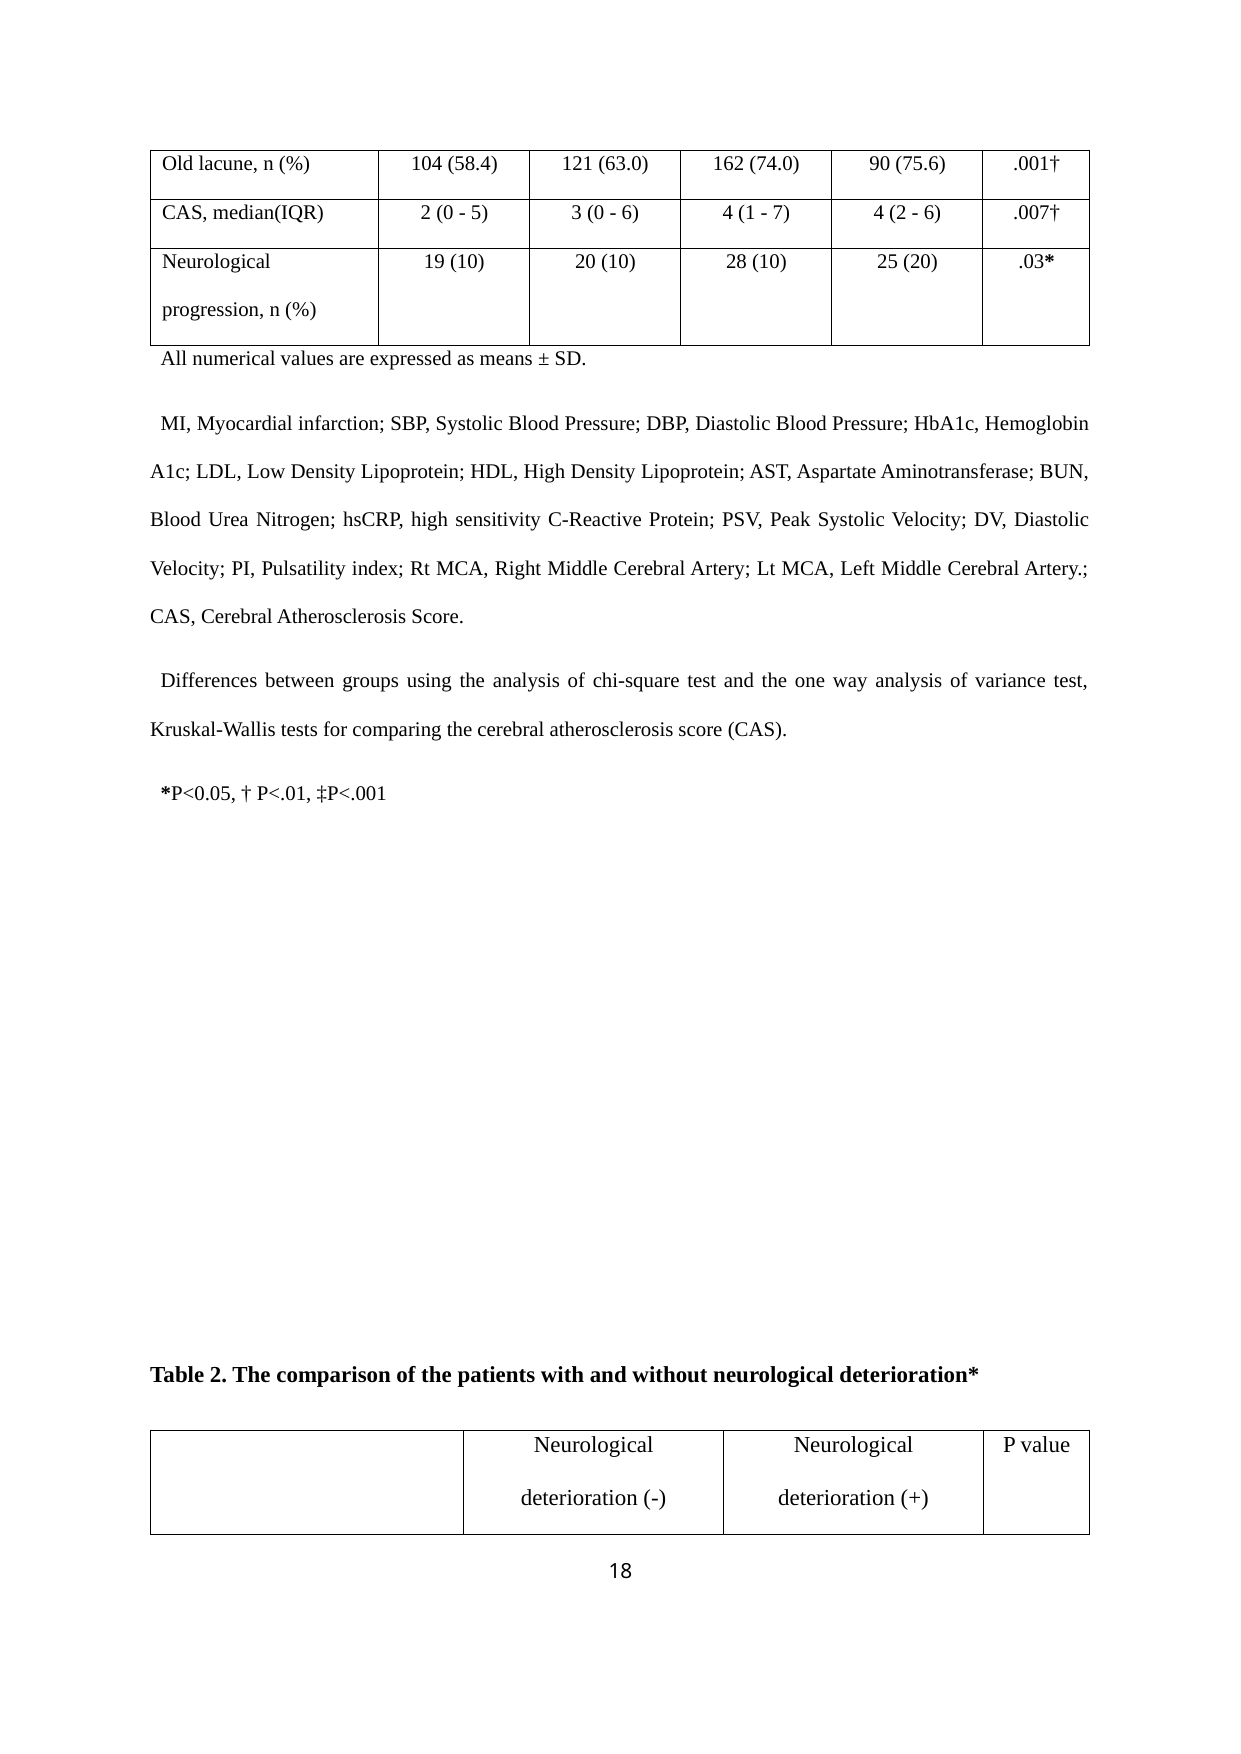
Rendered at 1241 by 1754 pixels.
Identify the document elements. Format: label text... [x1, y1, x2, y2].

text Table 2. The comparison of the patients with and without neurological deterioration* [150, 1361, 1090, 1387]
table_cell 2 (0 - 5) [379, 200, 529, 248]
text *P<0.05, † P<.01, ‡P<.001 [150, 781, 1090, 805]
table_cell 28 (10) [681, 249, 831, 345]
table_cell 104 (58.4) [379, 151, 529, 199]
text MI, Myocardial infarction; SBP, Systolic Blood Pressure; DBP, Diastolic Blood Pressure; HbA1c, Hemoglobin A1c; LDL, Low Density Lipoprotein; HDL, High Density Lipoprotein; AST, Aspartate Aminotransferase; BUN, Blood Urea Nitrogen; hsCRP, high sensitivity C-Reactive Protein; PSV, Peak Systolic Velocity; DV, Diastolic Velocity; PI, Pulsatility index; Rt MCA, Right Middle Cerebral Artery; Lt MCA, Left Middle Cerebral Artery.; CAS, Cerebral Atherosclerosis Score. [150, 411, 1090, 628]
table_cell 20 (10) [530, 249, 680, 345]
table_header [151, 1431, 463, 1534]
table_cell 4 (1 - 7) [681, 200, 831, 248]
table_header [724, 1431, 983, 1534]
table_header P value [984, 1431, 1089, 1534]
text Differences between groups using the analysis of chi-square test and the one way analysis of variance test, Kruskal-Wallis tests for comparing the cerebral atherosclerosis score (CAS). [150, 668, 1090, 741]
table_cell 4 (2 - 6) [832, 200, 982, 248]
table_cell 121 (63.0) [530, 151, 680, 199]
table_cell .007† [983, 200, 1089, 248]
table_cell CAS, median(IQR) [151, 200, 378, 248]
table_cell 19 (10) [379, 249, 529, 345]
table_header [464, 1431, 723, 1534]
table_cell Neurological progression, n (%) [151, 249, 378, 345]
table_cell 25 (20) [832, 249, 982, 345]
table_cell 90 (75.6) [832, 151, 982, 199]
text All numerical values are expressed as means ± SD. [150, 346, 1090, 370]
table_cell 162 (74.0) [681, 151, 831, 199]
table_cell Old lacune, n (%) [151, 151, 378, 199]
table_cell .03* [983, 249, 1089, 345]
table_cell 3 (0 - 6) [530, 200, 680, 248]
table_cell .001† [983, 151, 1089, 199]
